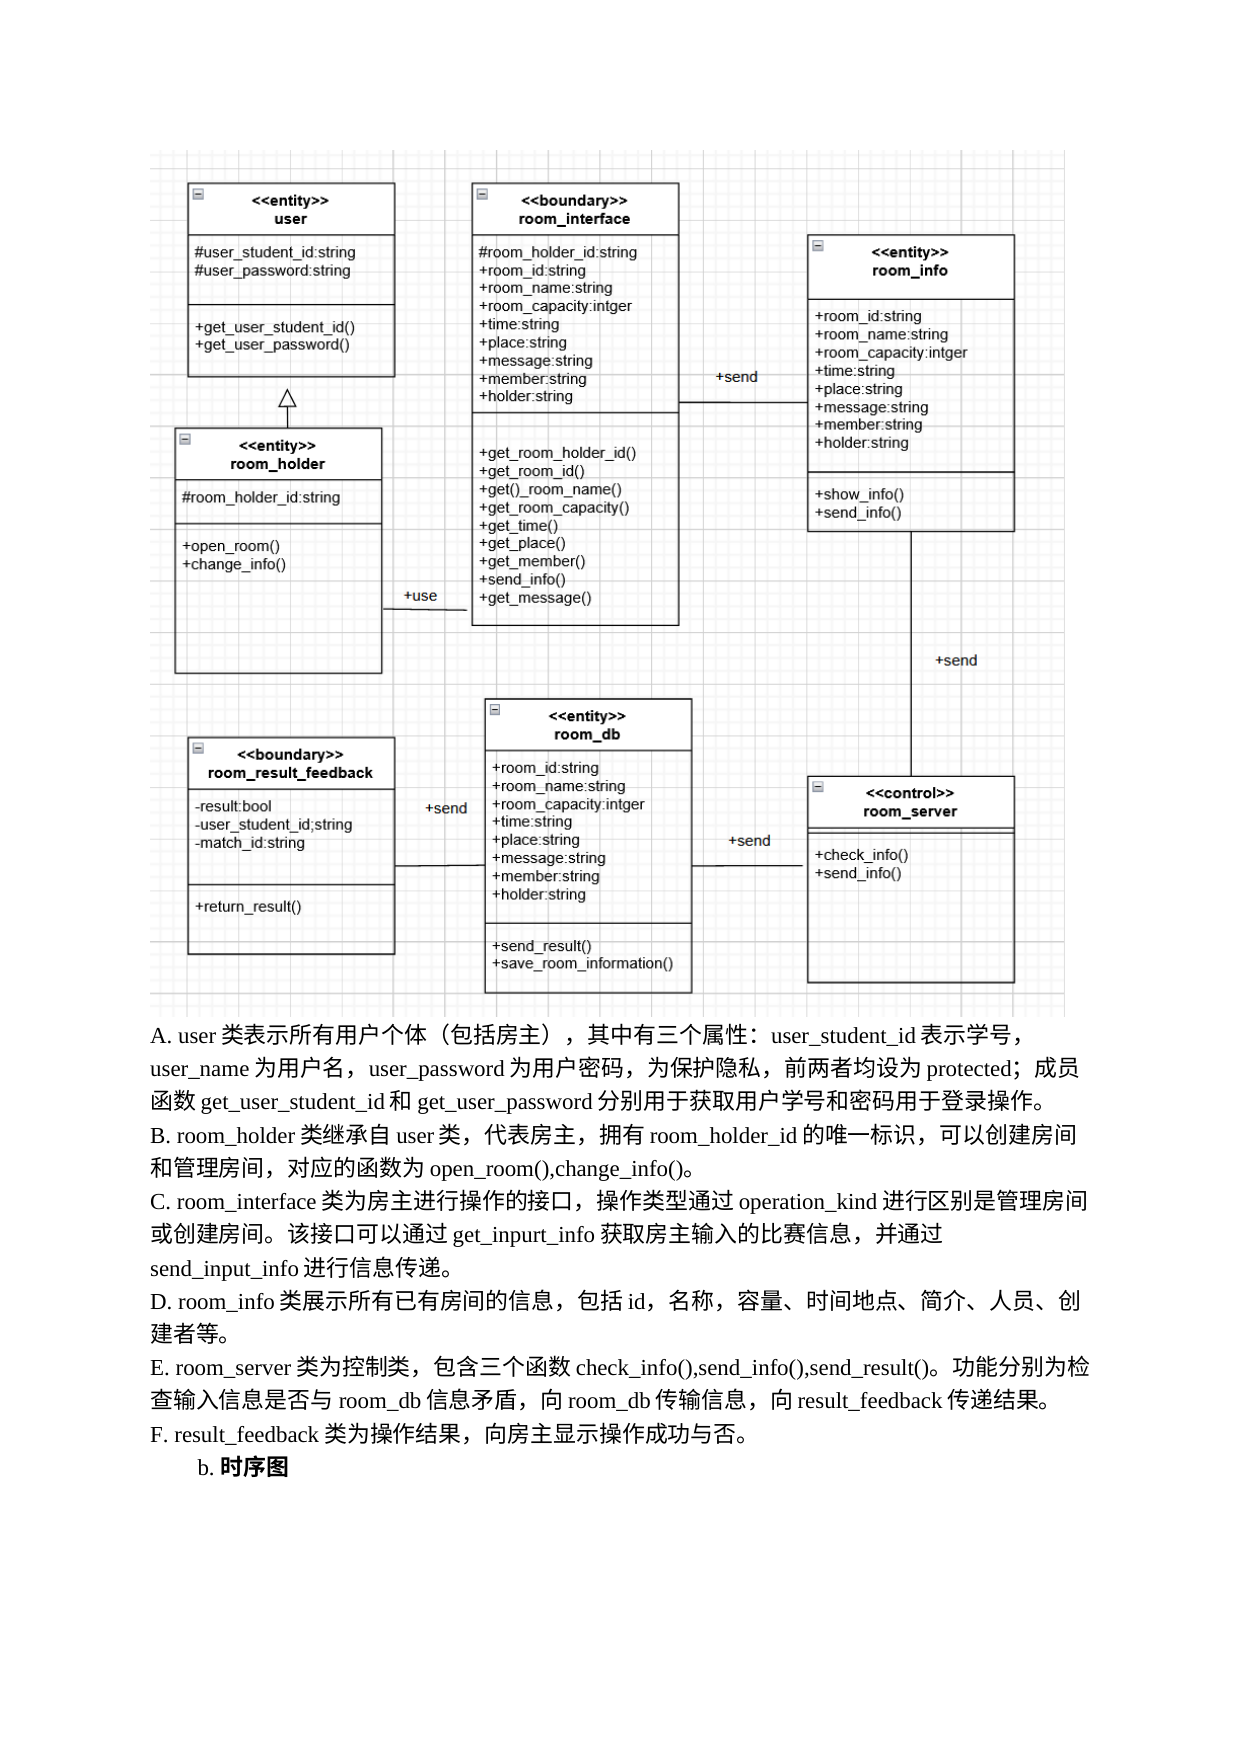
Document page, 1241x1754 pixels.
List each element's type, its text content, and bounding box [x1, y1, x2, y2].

list 时序图 [197, 1449, 1090, 1482]
text C. room_interface类为房主进行操作的接口，操作类型通过operation_kind进行区别是管理房间或创建房间。该接口可以通过get_inpurt_info获取房主输入的比赛信息，并通过send_input_info进行信息传递。 [150, 1183, 1090, 1283]
text A. user类表示所有用户个体（包括房主），其中有三个属性：user_student_id表示学号，user_name为用户名，user_password为用户密码，为保护隐私，前两者均设为protected；成员函数get_user_student_id和get_user_password分别用于获取用户学号和密码用于登录操作。 [150, 1017, 1090, 1116]
picture [150, 150, 1065, 1017]
text D. room_info类展示所有已有房间的信息，包括id，名称，容量、时间地点、简介、人员、创建者等。 [150, 1283, 1090, 1349]
text B. room_holder类继承自user类，代表房主，拥有room_holder_id的唯一标识，可以创建房间和管理房间，对应的函数为open_room(),change_info()。 [150, 1116, 1090, 1183]
text E. room_server类为控制类，包含三个函数check_info(),send_info(),send_result()。功能分别为检查输入信息是否与 room_db信息矛盾，向room_db传输信息，向result_feedback传递结果。 [150, 1349, 1090, 1416]
text F. result_feedback类为操作结果，向房主显示操作成功与否。 [150, 1416, 1090, 1449]
